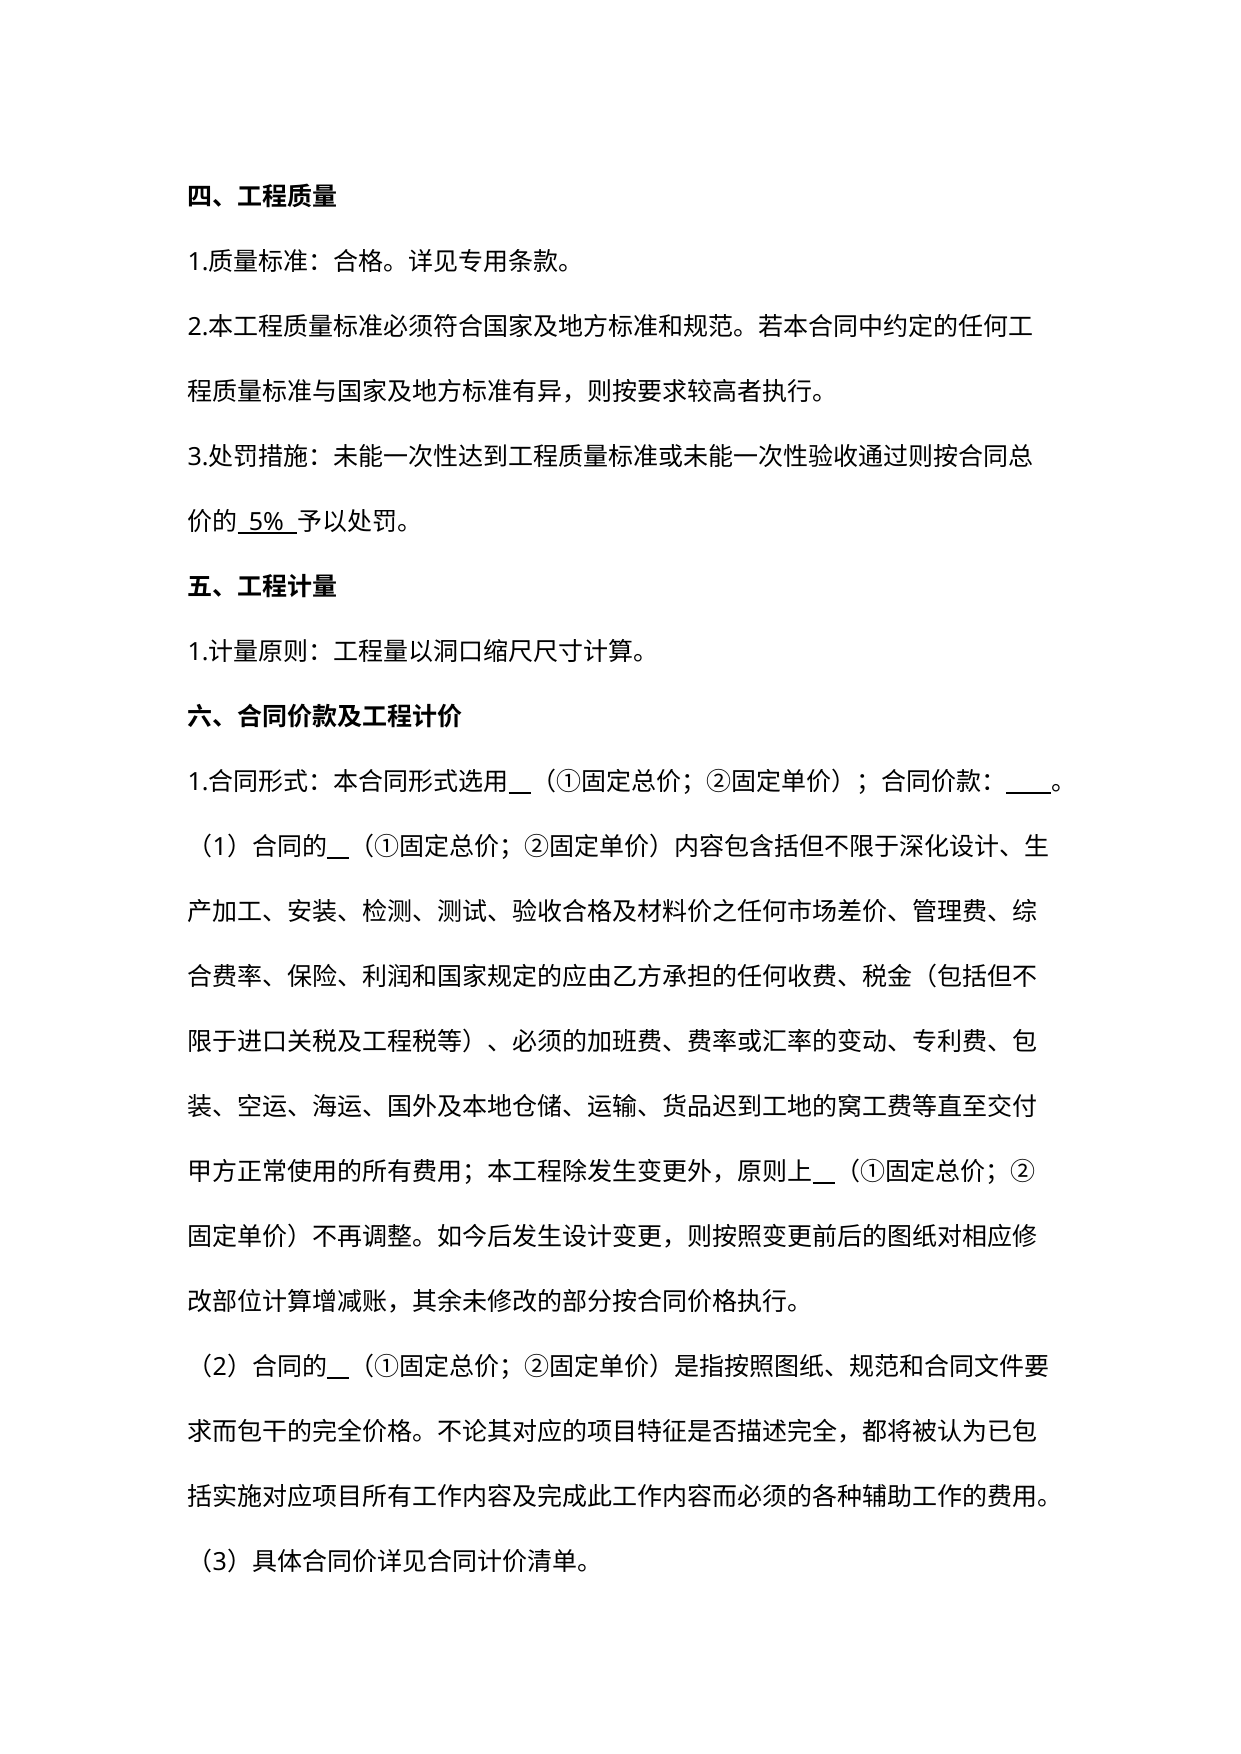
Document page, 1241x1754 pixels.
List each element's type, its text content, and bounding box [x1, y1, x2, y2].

text （2）合同的 （①固定总价；②固定单价）是指按照图纸、规范和合同文件要求而包干的完全价格。不论其对应的项目特征是否描述完全，都将被认为已包括实施对应项目所有工作内容及完成此工作内容而必须的各种辅助工作的费用。 [187, 1332, 1053, 1527]
text （1）合同的 （①固定总价；②固定单价）内容包含括但不限于深化设计、生产加工、安装、检测、测试、验收合格及材料价之任何市场差价、管理费、综合费率、保险、利润和国家规定的应由乙方承担的任何收费、税金（包括但不限于进口关税及工程税等）、必须的加班费、费率或汇率的变动、专利费、包装、空运、海运、国外及本地仓储、运输、货品迟到工地的窝工费等直至交付甲方正常使用的所有费用；本工程除发生变更外，原则上 （①固定总价；②固定单价）不再调整。如今后发生设计变更，则按照变更前后的图纸对相应修改部位计算增减账，其余未修改的部分按合同价格执行。 [187, 812, 1053, 1332]
text （3）具体合同价详见合同计价清单。 [187, 1527, 1053, 1592]
subtitle 四、工程质量 [187, 162, 1053, 227]
text 1.计量原则：工程量以洞口缩尺尺寸计算。 [187, 617, 1053, 682]
subtitle 六、合同价款及工程计价 [187, 682, 1053, 747]
text 1.合同形式：本合同形式选用 （①固定总价；②固定单价）；合同价款： 。 [187, 747, 1053, 812]
subtitle 五、工程计量 [187, 552, 1053, 617]
text 1.质量标准：合格。详见专用条款。 [187, 227, 1053, 292]
text 2.本工程质量标准必须符合国家及地方标准和规范。若本合同中约定的任何工程质量标准与国家及地方标准有异，则按要求较高者执行。 [187, 292, 1053, 422]
text 3.处罚措施：未能一次性达到工程质量标准或未能一次性验收通过则按合同总价的 5% 予以处罚。 [187, 422, 1053, 552]
